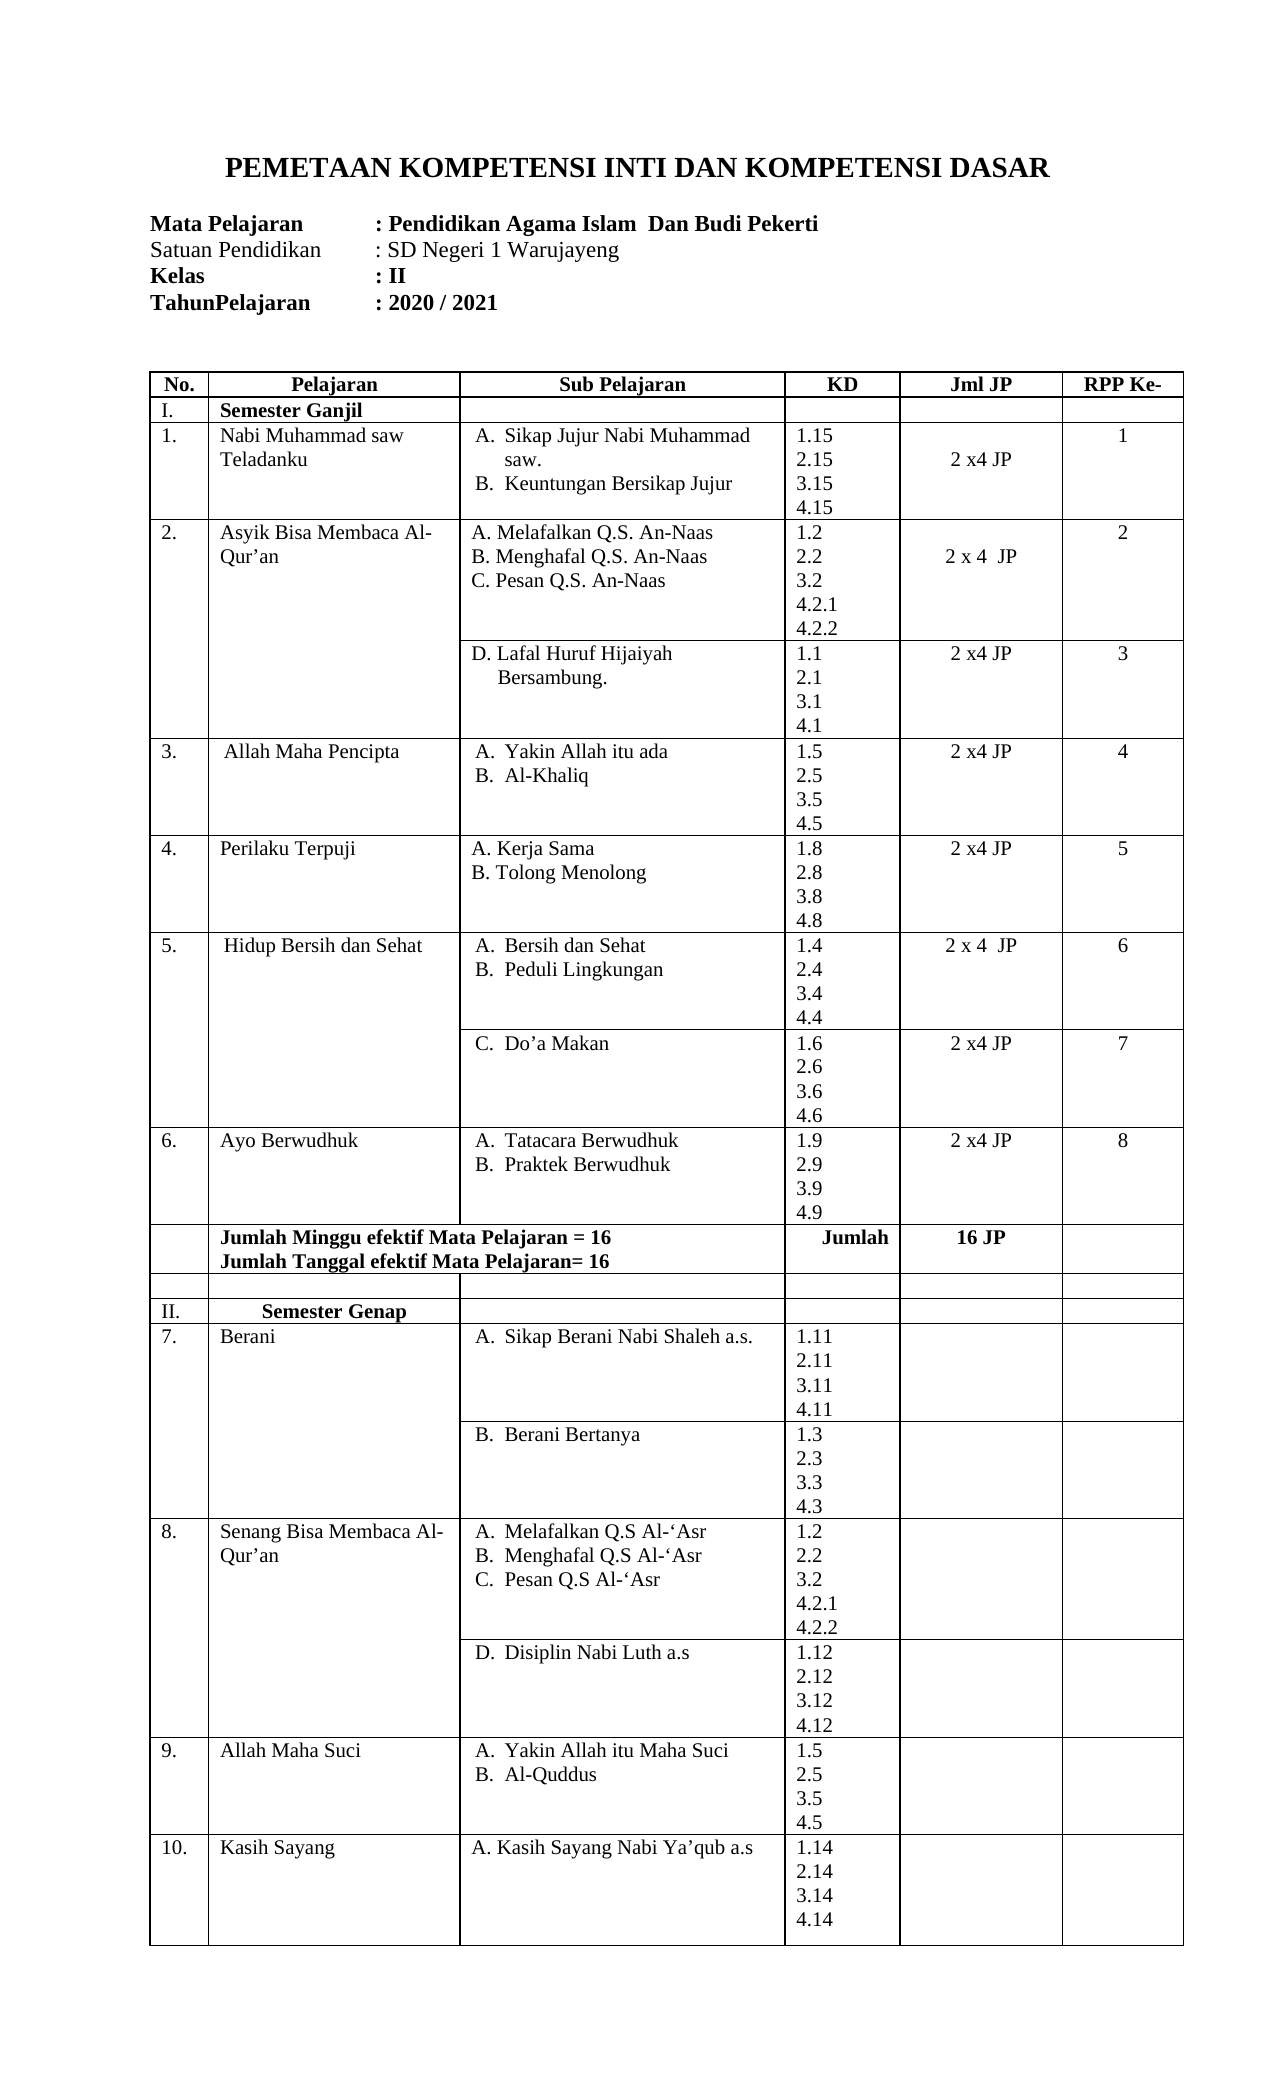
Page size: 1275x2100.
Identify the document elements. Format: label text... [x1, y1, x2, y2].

table_cell 8. [151, 1519, 208, 1737]
table_cell 1.14 2.14 3.14 4.14 [786, 1835, 899, 1945]
table_cell 4. [151, 836, 208, 932]
table_cell [901, 1274, 1062, 1298]
table_cell [901, 1738, 1062, 1834]
table_cell [1063, 1835, 1183, 1945]
table_cell Allah Maha Suci [209, 1738, 459, 1834]
table_cell A. Melafalkan Q.S. An-Naas B. Menghafal Q.S. An-Naas C. Pesan Q.S. An-Naas [461, 520, 784, 640]
table_cell [786, 1274, 899, 1298]
text Mata Pelajaran : Pendidikan Agama Islam Dan Budi Pekerti [150, 210, 1125, 236]
table_cell 1.11 2.11 3.11 4.11 [786, 1324, 899, 1421]
table_cell 6. [151, 1128, 208, 1224]
table_header No. [151, 373, 208, 396]
table_cell 1.5 2.5 3.5 4.5 [786, 1738, 899, 1834]
table_cell [1063, 1274, 1183, 1298]
table_cell Allah Maha Pencipta [209, 739, 459, 835]
table_cell II. [151, 1299, 208, 1323]
table_cell 1.4 2.4 3.4 4.4 [786, 933, 899, 1029]
table_cell [151, 1274, 208, 1298]
table_cell Sikap Jujur Nabi Muhammad saw. Keuntungan Bersikap Jujur [461, 423, 784, 519]
table_cell [461, 1274, 784, 1298]
table_cell [1063, 1640, 1183, 1737]
table_cell [1063, 1519, 1183, 1639]
table_cell [1063, 1738, 1183, 1834]
table_cell Semester Genap [209, 1299, 459, 1323]
table_cell 4 [1063, 739, 1183, 835]
table_cell [901, 1835, 1062, 1945]
table_cell Ayo Berwudhuk [209, 1128, 459, 1224]
table_cell Disiplin Nabi Luth a.s [461, 1640, 784, 1737]
table_cell D. Lafal Huruf Hijaiyah Bersambung. [461, 641, 784, 737]
text PEMETAAN KOMPETENSI INTI DAN KOMPETENSI DASAR [150, 150, 1125, 183]
table_cell 2 x4 JP [901, 836, 1062, 932]
table_cell 1 [1063, 423, 1183, 519]
table_header Pelajaran [209, 373, 459, 396]
table_cell 3 [1063, 641, 1183, 737]
table_cell 16 JP [901, 1225, 1062, 1273]
table_cell 1.6 2.6 3.6 4.6 [786, 1030, 899, 1127]
table_cell Perilaku Terpuji [209, 836, 459, 932]
table_cell Nabi Muhammad saw Teladanku [209, 423, 459, 519]
table_cell [1063, 1324, 1183, 1421]
table_cell Semester Ganjil [209, 398, 459, 422]
table_cell 2 x4 JP [901, 641, 1062, 737]
table_cell 2 x4 JP [901, 1030, 1062, 1127]
table_cell Hidup Bersih dan Sehat [209, 933, 459, 1127]
table_cell Berani [209, 1324, 459, 1518]
table_cell 10. [151, 1835, 208, 1945]
table_cell [901, 1324, 1062, 1421]
table_cell 3. [151, 739, 208, 835]
table_cell 2 x 4 JP [901, 933, 1062, 1029]
table_cell 7. [151, 1324, 208, 1518]
table_cell [1063, 1422, 1183, 1518]
table_cell [209, 1274, 459, 1298]
table_header Jml JP [901, 373, 1062, 396]
table_cell Asyik Bisa Membaca Al-Qur’an [209, 520, 459, 737]
table_cell 5 [1063, 836, 1183, 932]
table_cell Bersih dan Sehat Peduli Lingkungan [461, 933, 784, 1029]
table_cell [1063, 1225, 1183, 1273]
table_cell [1063, 398, 1183, 422]
table_cell 1. [151, 423, 208, 519]
table_cell 1.5 2.5 3.5 4.5 [786, 739, 899, 835]
table_cell 6 [1063, 933, 1183, 1029]
table_cell [901, 1422, 1062, 1518]
table_cell 2 x4 JP [901, 739, 1062, 835]
table_cell 2 x 4 JP [901, 520, 1062, 640]
table_cell 1.15 2.15 3.15 4.15 [786, 423, 899, 519]
table_cell [151, 1225, 208, 1273]
table_cell 9. [151, 1738, 208, 1834]
table_cell 2 [1063, 520, 1183, 640]
table_cell I. [151, 398, 208, 422]
text Satuan Pendidikan : SD Negeri 1 Warujayeng [150, 236, 1125, 263]
table_cell Kasih Sayang [209, 1835, 459, 1945]
text Kelas : II [150, 263, 1125, 289]
table_cell 1.12 2.12 3.12 4.12 [786, 1640, 899, 1737]
table_cell 2. [151, 520, 208, 737]
table_cell [901, 1640, 1062, 1737]
table_cell 1.8 2.8 3.8 4.8 [786, 836, 899, 932]
table_cell [901, 1519, 1062, 1639]
table_cell [461, 1299, 784, 1323]
table_cell [786, 1299, 899, 1323]
table_cell 1.1 2.1 3.1 4.1 [786, 641, 899, 737]
table_cell Yakin Allah itu Maha Suci Al-Quddus [461, 1738, 784, 1834]
table_cell 2 x4 JP [901, 1128, 1062, 1224]
table_cell [786, 398, 899, 422]
table_cell Senang Bisa Membaca Al-Qur’an [209, 1519, 459, 1737]
table_cell 1.2 2.2 3.2 4.2.1 4.2.2 [786, 520, 899, 640]
table_cell [901, 398, 1062, 422]
table_cell Jumlah [786, 1225, 899, 1273]
table_cell A. Kerja Sama B. Tolong Menolong [461, 836, 784, 932]
table_cell 8 [1063, 1128, 1183, 1224]
table_cell Do’a Makan [461, 1030, 784, 1127]
table_cell Jumlah Minggu efektif Mata Pelajaran = 16 Jumlah Tanggal efektif Mata Pelajaran= 16 [209, 1225, 784, 1273]
table_cell 2 x4 JP [901, 423, 1062, 519]
table_cell Melafalkan Q.S Al-‘Asr Menghafal Q.S Al-‘Asr Pesan Q.S Al-‘Asr [461, 1519, 784, 1639]
table_cell 1.2 2.2 3.2 4.2.1 4.2.2 [786, 1519, 899, 1639]
table_cell 1.3 2.3 3.3 4.3 [786, 1422, 899, 1518]
table_cell [901, 1299, 1062, 1323]
table_cell A. Kasih Sayang Nabi Ya’qub a.s [461, 1835, 784, 1945]
table_cell Sikap Berani Nabi Shaleh a.s. [461, 1324, 784, 1421]
table_cell [461, 398, 784, 422]
table_cell [1063, 1299, 1183, 1323]
table_cell Yakin Allah itu ada Al-Khaliq [461, 739, 784, 835]
table_header KD [786, 373, 899, 396]
table_cell 5. [151, 933, 208, 1127]
table_cell Tatacara Berwudhuk Praktek Berwudhuk [461, 1128, 784, 1224]
table_header RPP Ke- [1063, 373, 1183, 396]
table_cell 7 [1063, 1030, 1183, 1127]
table_header Sub Pelajaran [461, 373, 784, 396]
text TahunPelajaran : 2020 / 2021 [150, 289, 1125, 315]
table_cell 1.9 2.9 3.9 4.9 [786, 1128, 899, 1224]
table_cell Berani Bertanya [461, 1422, 784, 1518]
